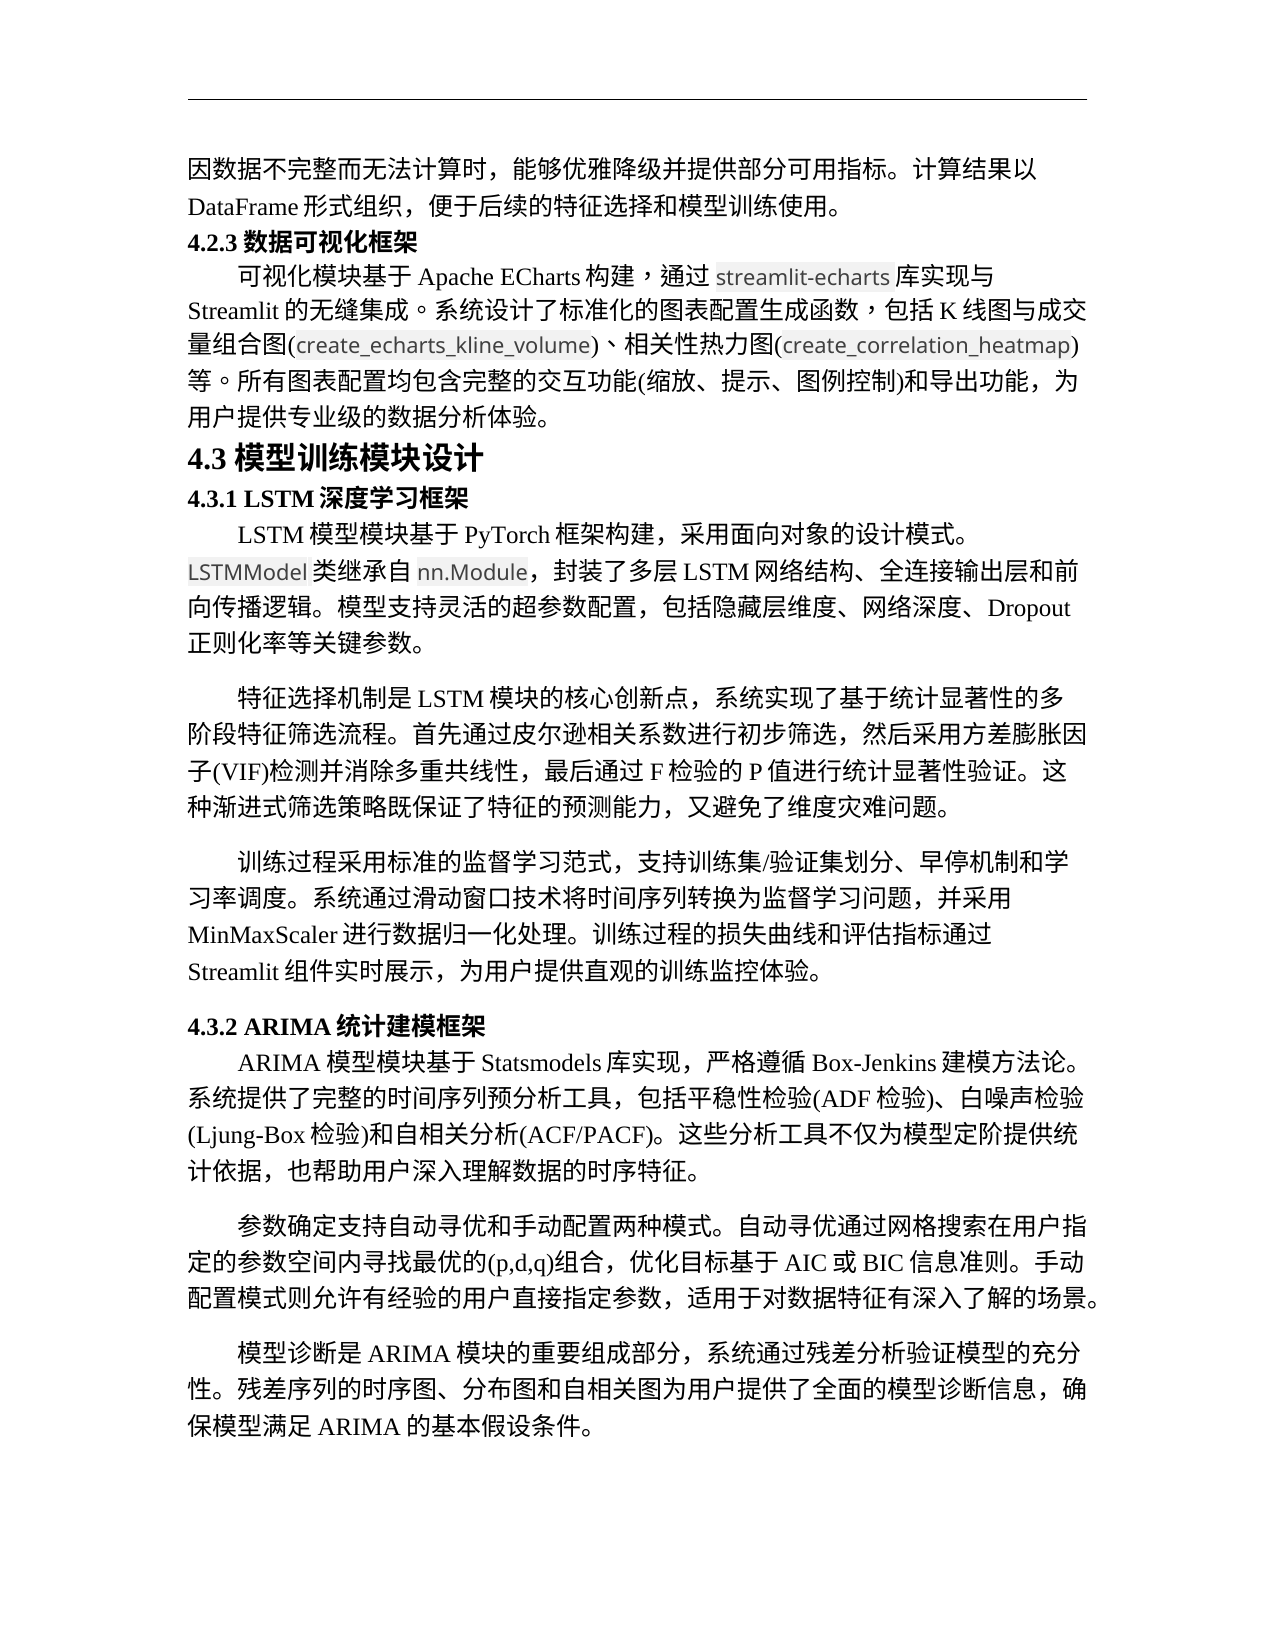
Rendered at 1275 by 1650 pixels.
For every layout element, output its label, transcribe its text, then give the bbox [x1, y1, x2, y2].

text LSTM模型模块基于PyTorch框架构建，采用面向对象的设计模式。LSTMModel类继承自nn.Module，封装了多层LSTM网络结构、全连接输出层和前向传播逻辑。模型支持灵活的超参数配置，包括隐藏层维度、网络深度、Dropout正则化率等关键参数。 [187, 515, 1087, 660]
subtitle 数据可视化框架 [187, 222, 1087, 259]
text 参数确定支持自动寻优和手动配置两种模式。自动寻优通过网格搜索在用户指定的参数空间内寻找最优的(p,d,q)组合，优化目标基于AIC或BIC信息准则。手动配置模式则允许有经验的用户直接指定参数，适用于对数据特征有深入了解的场景。 [187, 1206, 1087, 1315]
subtitle LSTM深度学习框架 [187, 479, 1087, 515]
text 特征选择机制是LSTM模块的核心创新点，系统实现了基于统计显著性的多阶段特征筛选流程。首先通过皮尔逊相关系数进行初步筛选，然后采用方差膨胀因子(VIF)检测并消除多重共线性，最后通过F检验的P值进行统计显著性验证。这种渐进式筛选策略既保证了特征的预测能力，又避免了维度灾难问题。 [187, 679, 1087, 824]
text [187, 150, 1087, 222]
text 训练过程采用标准的监督学习范式，支持训练集/验证集划分、早停机制和学习率调度。系统通过滑动窗口技术将时间序列转换为监督学习问题，并采用MinMaxScaler进行数据归一化处理。训练过程的损失曲线和评估指标通过Streamlit组件实时展示，为用户提供直观的训练监控体验。 [187, 842, 1087, 987]
subtitle ARIMA统计建模框架 [187, 1006, 1087, 1042]
subtitle 模型训练模块设计 [187, 433, 1087, 479]
text 可视化模块基于Apache ECharts构建，通过streamlit-echarts库实现与Streamlit的无缝集成。系统设计了标准化的图表配置生成函数，包括K线图与成交量组合图(create_echarts_kline_volume)、相关性热力图(create_correlation_heatmap)等。所有图表配置均包含完整的交互功能(缩放、提示、图例控制)和导出功能，为用户提供专业级的数据分析体验。 [187, 259, 1087, 433]
text ARIMA模型模块基于Statsmodels库实现，严格遵循Box-Jenkins建模方法论。系统提供了完整的时间序列预分析工具，包括平稳性检验(ADF检验)、白噪声检验(Ljung-Box检验)和自相关分析(ACF/PACF)。这些分析工具不仅为模型定阶提供统计依据，也帮助用户深入理解数据的时序特征。 [187, 1042, 1087, 1187]
text 模型诊断是ARIMA模块的重要组成部分，系统通过残差分析验证模型的充分性。残差序列的时序图、分布图和自相关图为用户提供了全面的模型诊断信息，确保模型满足ARIMA的基本假设条件。 [187, 1334, 1087, 1442]
